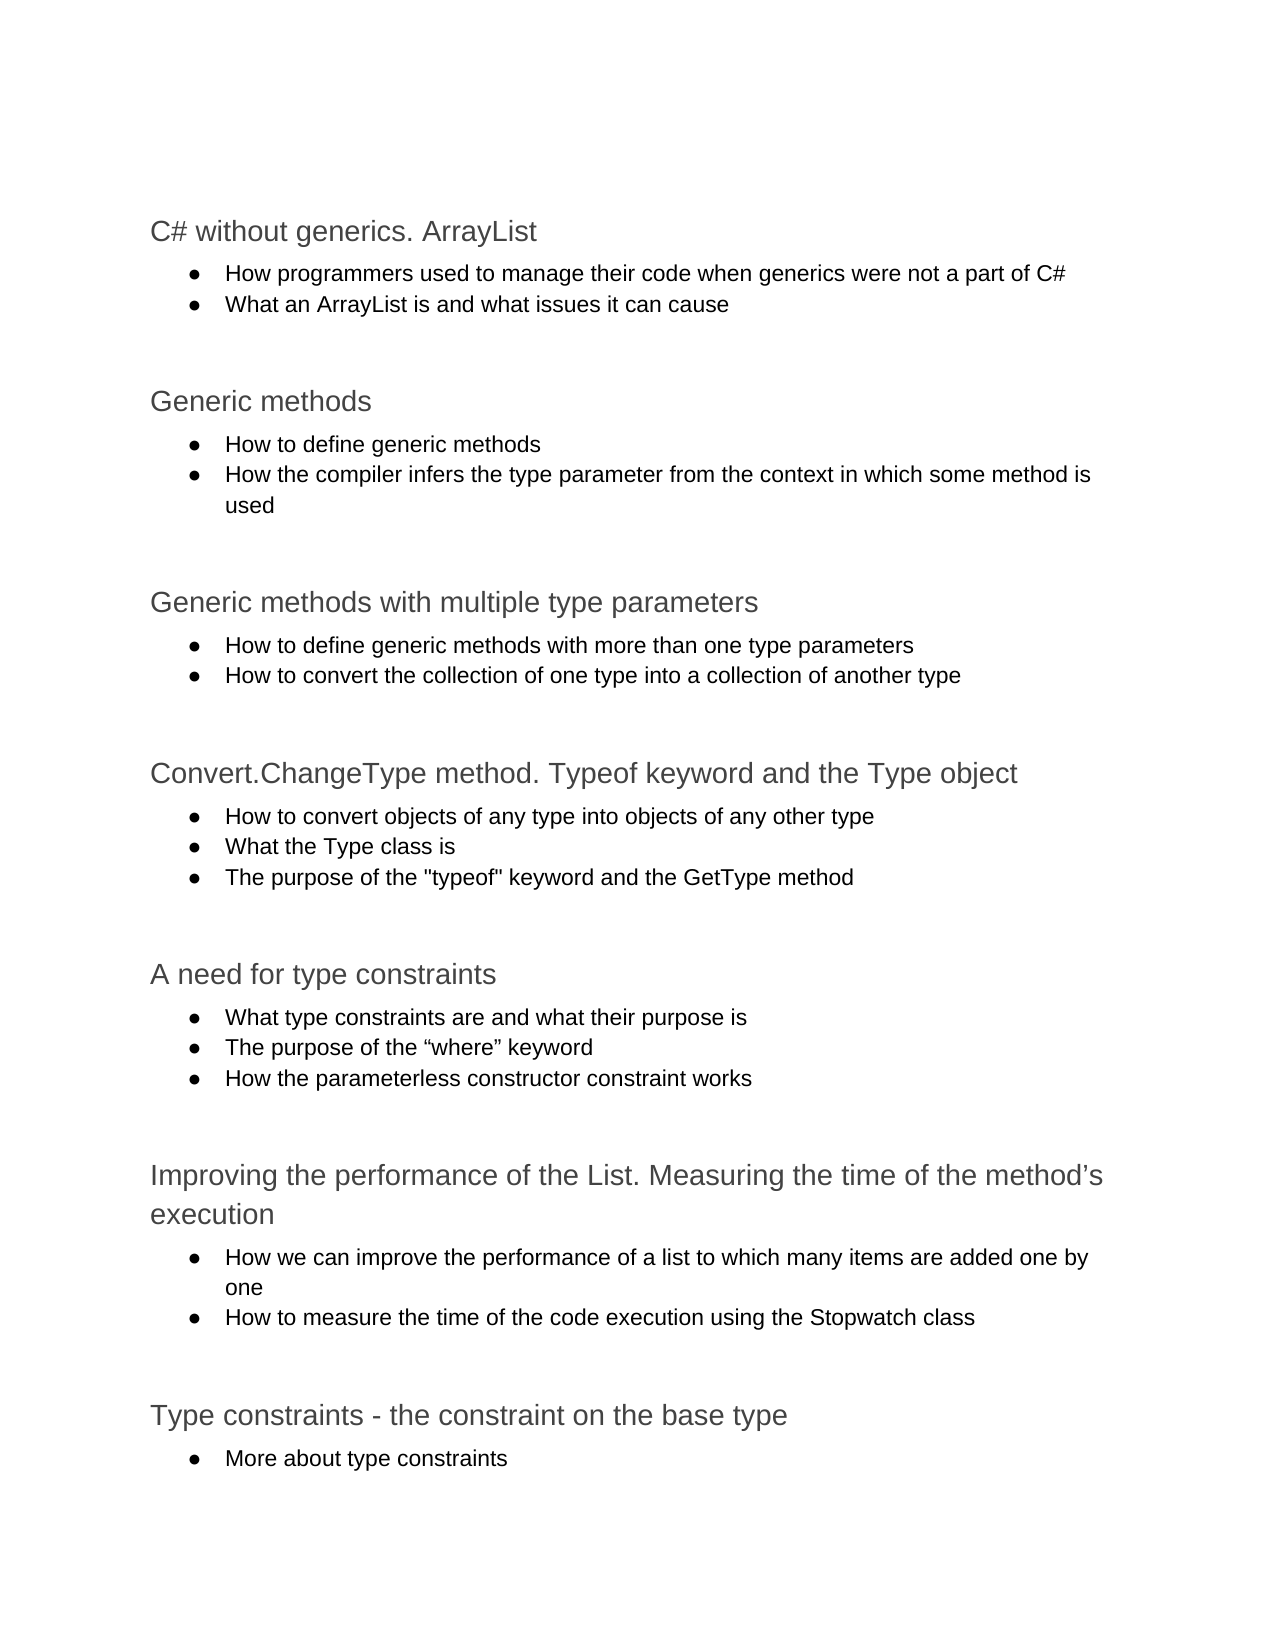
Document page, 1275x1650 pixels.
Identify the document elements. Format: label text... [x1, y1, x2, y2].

list How the compiler infers the type parameter from the context in which some method is used [187, 461, 1125, 518]
list How programmers used to manage their code when generics were not a part of C# [187, 260, 1125, 287]
list How to define generic methods [187, 431, 1125, 458]
subtitle Generic methods [150, 384, 1125, 418]
list What an ArrayList is and what issues it can cause [187, 291, 1125, 317]
list The purpose of the “where” keyword [187, 1034, 1125, 1061]
list How to measure the time of the code execution using the Stopwatch class [187, 1304, 1125, 1331]
list How to convert the collection of one type into a collection of another type [187, 662, 1125, 689]
list How to convert objects of any type into objects of any other type [187, 803, 1125, 829]
subtitle Generic methods with multiple type parameters [150, 585, 1125, 619]
list How to define generic methods with more than one type parameters [187, 632, 1125, 659]
subtitle A need for type constraints [150, 957, 1125, 991]
subtitle Type constraints - the constraint on the base type [150, 1398, 1125, 1431]
subtitle Improving the performance of the List. Measuring the time of the method’s execution [150, 1158, 1125, 1230]
list What type constraints are and what their purpose is [187, 1004, 1125, 1031]
list The purpose of the "typeof" keyword and the GetType method [187, 863, 1125, 890]
list What the Type class is [187, 833, 1125, 860]
list More about type constraints [187, 1445, 1125, 1471]
subtitle C# without generics. ArrayList [150, 213, 1125, 247]
list How the parameterless constructor constraint works [187, 1064, 1125, 1091]
subtitle Convert.ChangeType method. Typeof keyword and the Type object [150, 756, 1125, 790]
list How we can improve the performance of a list to which many items are added one by one [187, 1244, 1125, 1300]
